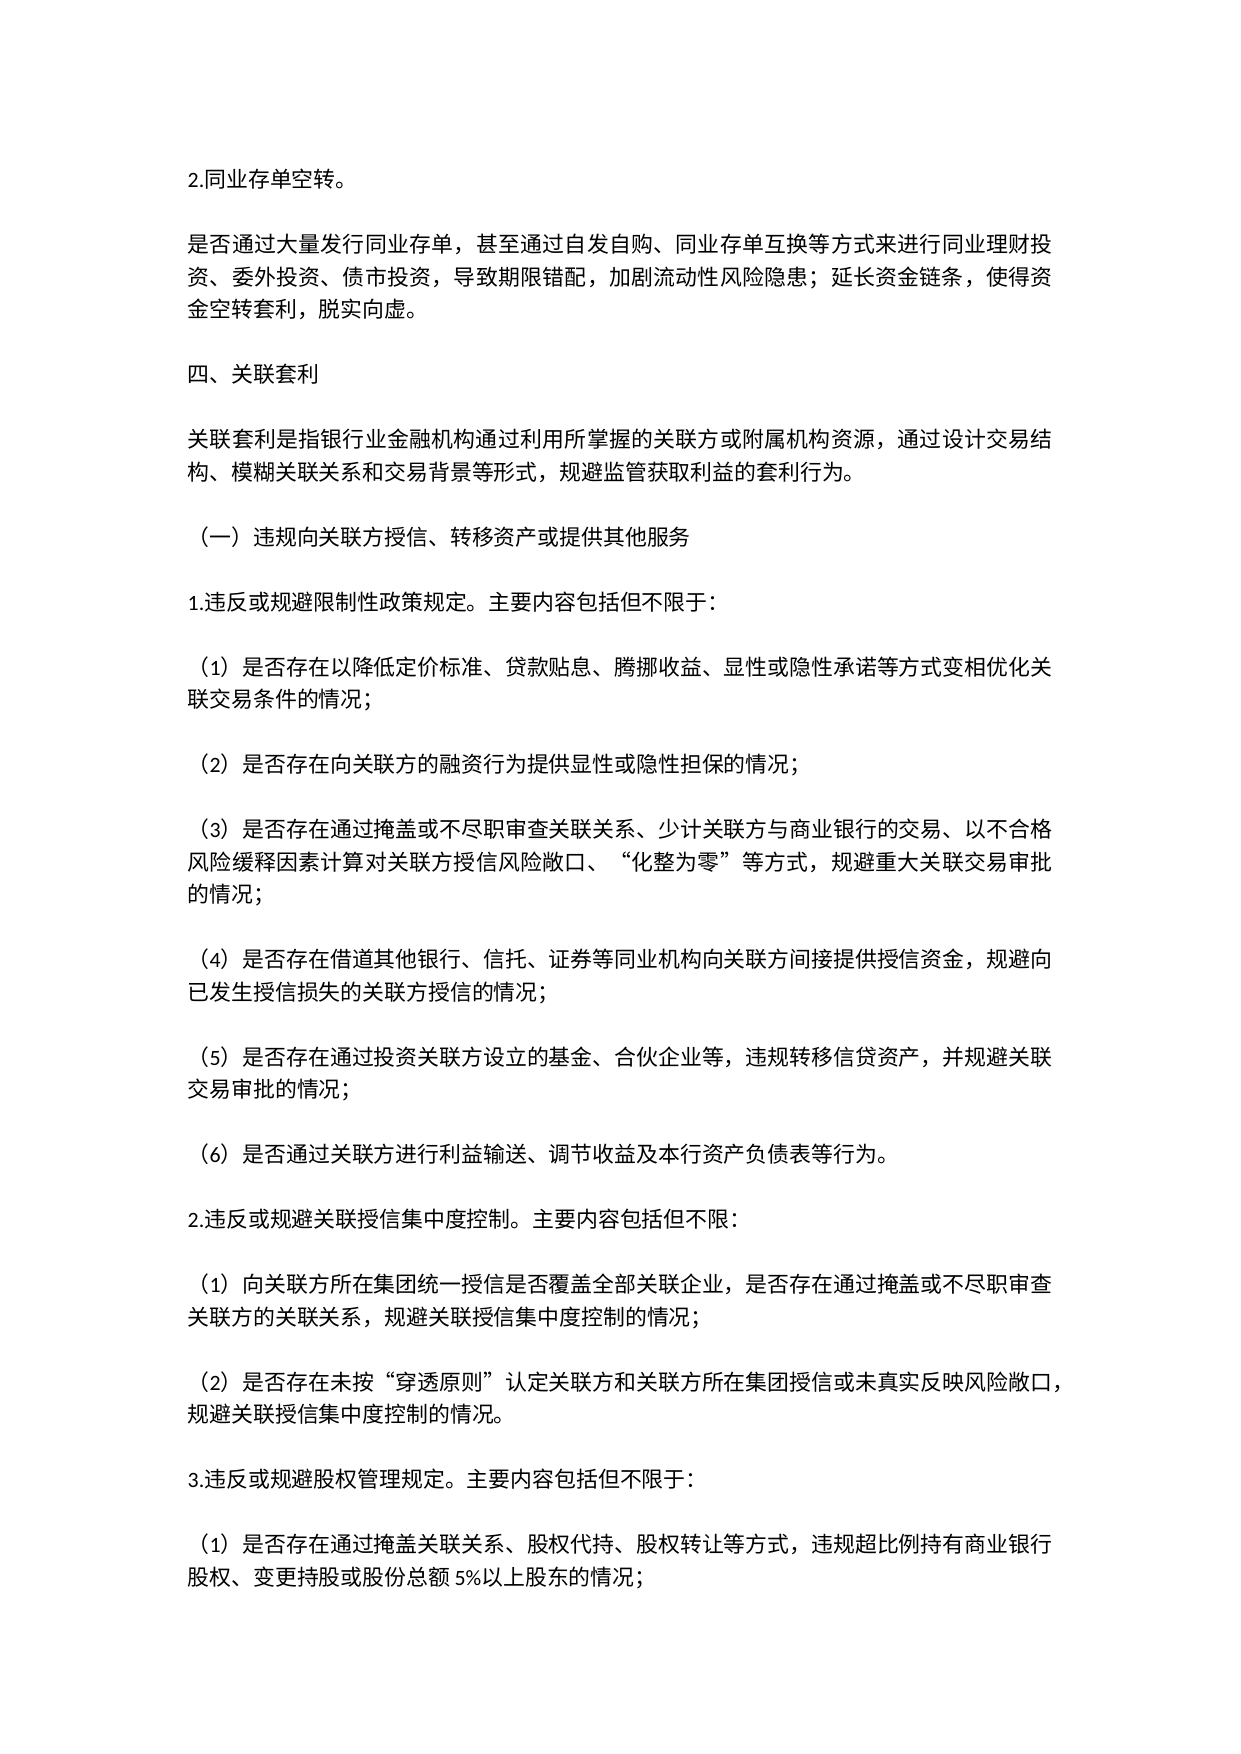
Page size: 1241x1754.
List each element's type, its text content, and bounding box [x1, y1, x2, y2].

text 1.违反或规避限制性政策规定。主要内容包括但不限于： [187, 584, 1053, 617]
text （一）违规向关联方授信、转移资产或提供其他服务 [187, 519, 1053, 552]
text 是否通过大量发行同业存单，甚至通过自发自购、同业存单互换等方式来进行同业理财投资、委外投资、债市投资，导致期限错配，加剧流动性风险隐患；延长资金链条，使得资金空转套利，脱实向虚。 [187, 227, 1053, 324]
text （2）是否存在未按“穿透原则”认定关联方和关联方所在集团授信或未真实反映风险敞口，规避关联授信集中度控制的情况。 [187, 1364, 1053, 1429]
text 2.违反或规避关联授信集中度控制。主要内容包括但不限： [187, 1202, 1053, 1234]
text （3）是否存在通过掩盖或不尽职审查关联关系、少计关联方与商业银行的交易、以不合格风险缓释因素计算对关联方授信风险敞口、“化整为零”等方式，规避重大关联交易审批的情况； [187, 812, 1053, 909]
text （5）是否存在通过投资关联方设立的基金、合伙企业等，违规转移信贷资产，并规避关联交易审批的情况； [187, 1039, 1053, 1104]
text （2）是否存在向关联方的融资行为提供显性或隐性担保的情况； [187, 747, 1053, 779]
text （6）是否通过关联方进行利益输送、调节收益及本行资产负债表等行为。 [187, 1137, 1053, 1169]
text 关联套利是指银行业金融机构通过利用所掌握的关联方或附属机构资源，通过设计交易结构、模糊关联关系和交易背景等形式，规避监管获取利益的套利行为。 [187, 422, 1053, 487]
text （4）是否存在借道其他银行、信托、证券等同业机构向关联方间接提供授信资金，规避向已发生授信损失的关联方授信的情况； [187, 942, 1053, 1007]
text 四、关联套利 [187, 357, 1053, 389]
text （1）是否存在通过掩盖关联关系、股权代持、股权转让等方式，违规超比例持有商业银行股权、变更持股或股份总额5%以上股东的情况； [187, 1527, 1053, 1592]
text （1）是否存在以降低定价标准、贷款贴息、腾挪收益、显性或隐性承诺等方式变相优化关联交易条件的情况； [187, 649, 1053, 714]
text （1）向关联方所在集团统一授信是否覆盖全部关联企业，是否存在通过掩盖或不尽职审查关联方的关联关系，规避关联授信集中度控制的情况； [187, 1267, 1053, 1332]
text 3.违反或规避股权管理规定。主要内容包括但不限于： [187, 1462, 1053, 1494]
text 2.同业存单空转。 [187, 162, 1053, 194]
